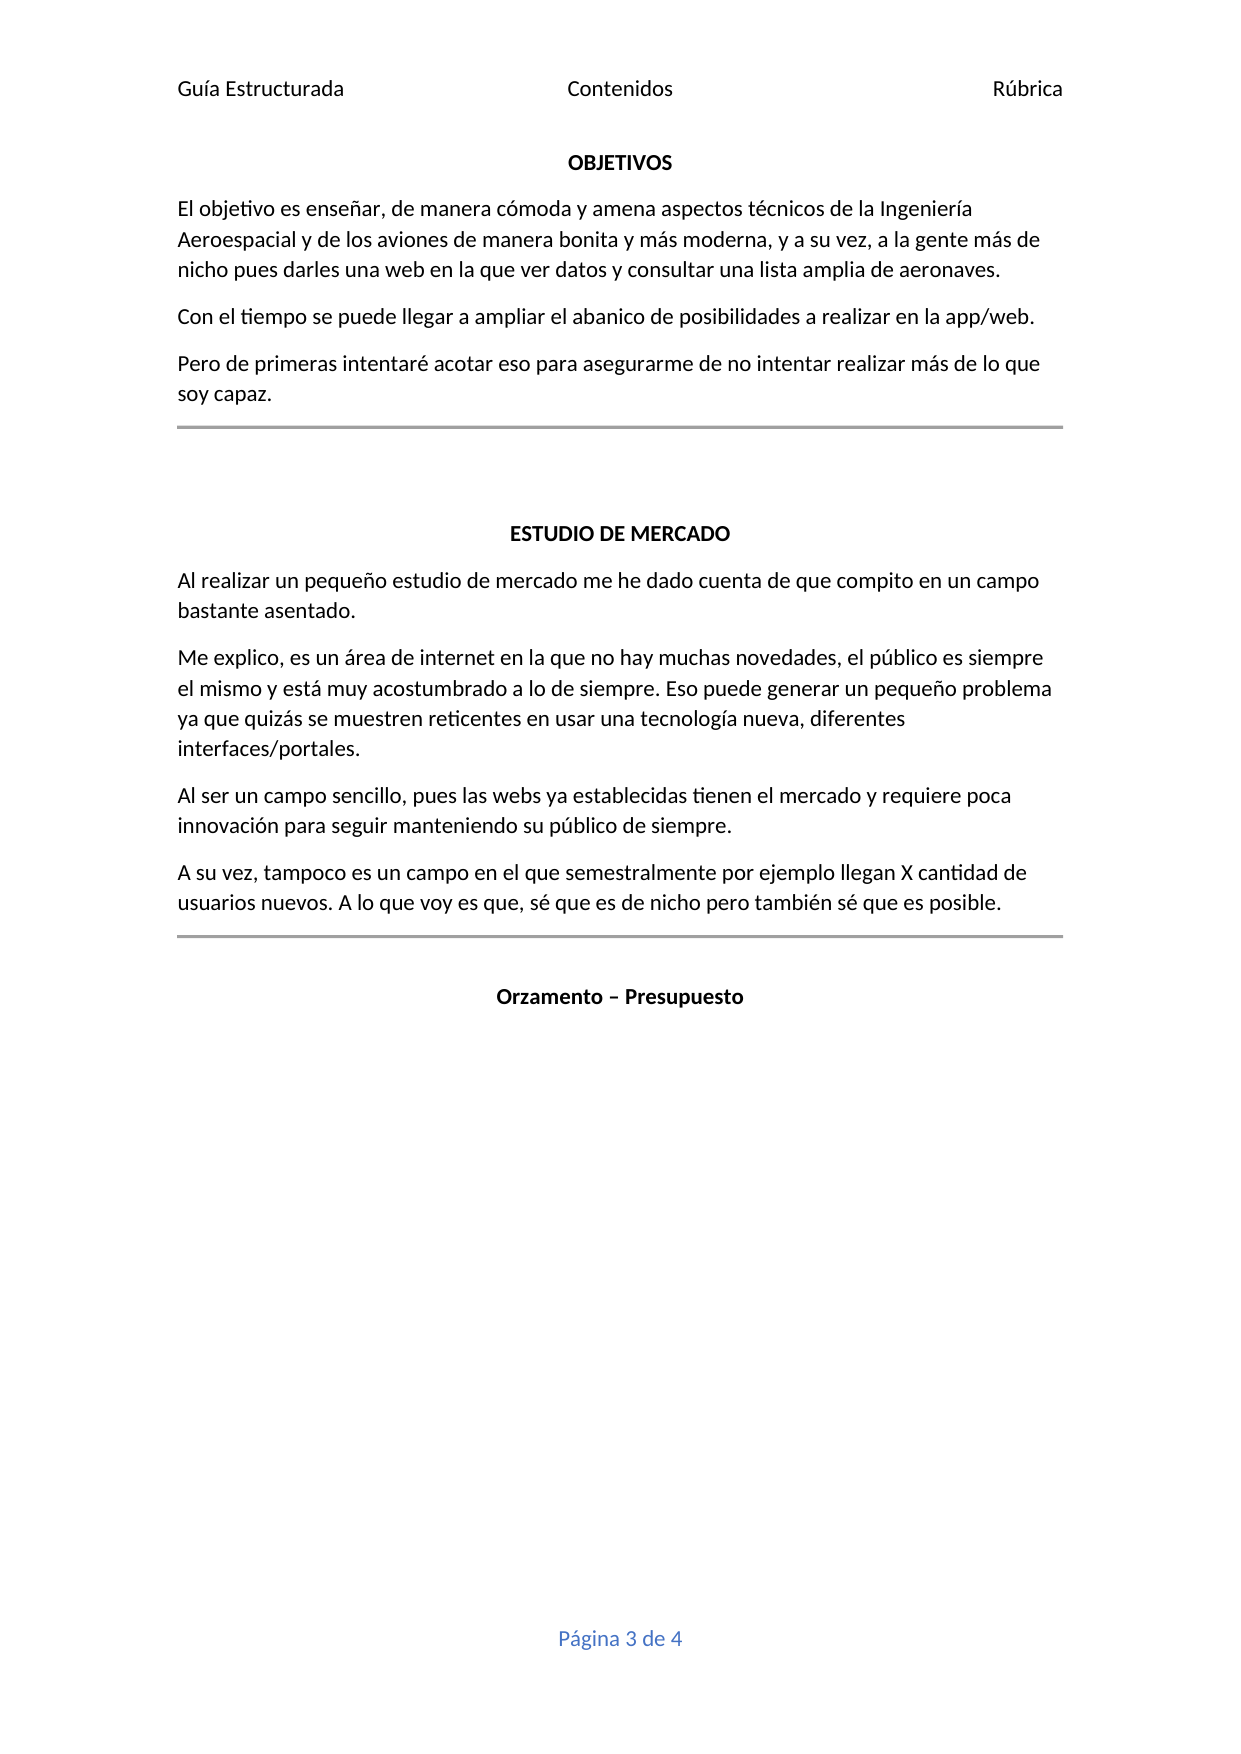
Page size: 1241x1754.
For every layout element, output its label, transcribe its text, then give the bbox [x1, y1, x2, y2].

text ESTUDIO DE MERCADO [177, 519, 1063, 547]
text Pero de primeras intentaré acotar eso para asegurarme de no intentar realizar más de lo que soy capaz. [177, 349, 1063, 407]
text A su vez, tampoco es un campo en el que semestralmente por ejemplo llegan X cantidad de usuarios nuevos. A lo que voy es que, sé que es de nicho pero también sé que es posible. [177, 858, 1063, 916]
text OBJETIVOS [177, 148, 1063, 176]
text Al realizar un pequeño estudio de mercado me he dado cuenta de que compito en un campo bastante asentado. [177, 566, 1063, 624]
text Al ser un campo sencillo, pues las webs ya establecidas tienen el mercado y requiere poca innovación para seguir manteniendo su público de siempre. [177, 781, 1063, 839]
text Con el tiempo se puede llegar a ampliar el abanico de posibilidades a realizar en la app/web. [177, 302, 1063, 330]
text Orzamento – Presupuesto [177, 982, 1063, 1010]
text El objetivo es enseñar, de manera cómoda y amena aspectos técnicos de la Ingeniería Aeroespacial y de los aviones de manera bonita y más moderna, y a su vez, a la gente más de nicho pues darles una web en la que ver datos y consultar una lista amplia de aeronaves. [177, 194, 1063, 283]
text Me explico, es un área de internet en la que no hay muchas novedades, el público es siempre el mismo y está muy acostumbrado a lo de siempre. Eso puede generar un pequeño problema ya que quizás se muestren reticentes en usar una tecnología nueva, diferentes interfaces/portales. [177, 643, 1063, 762]
